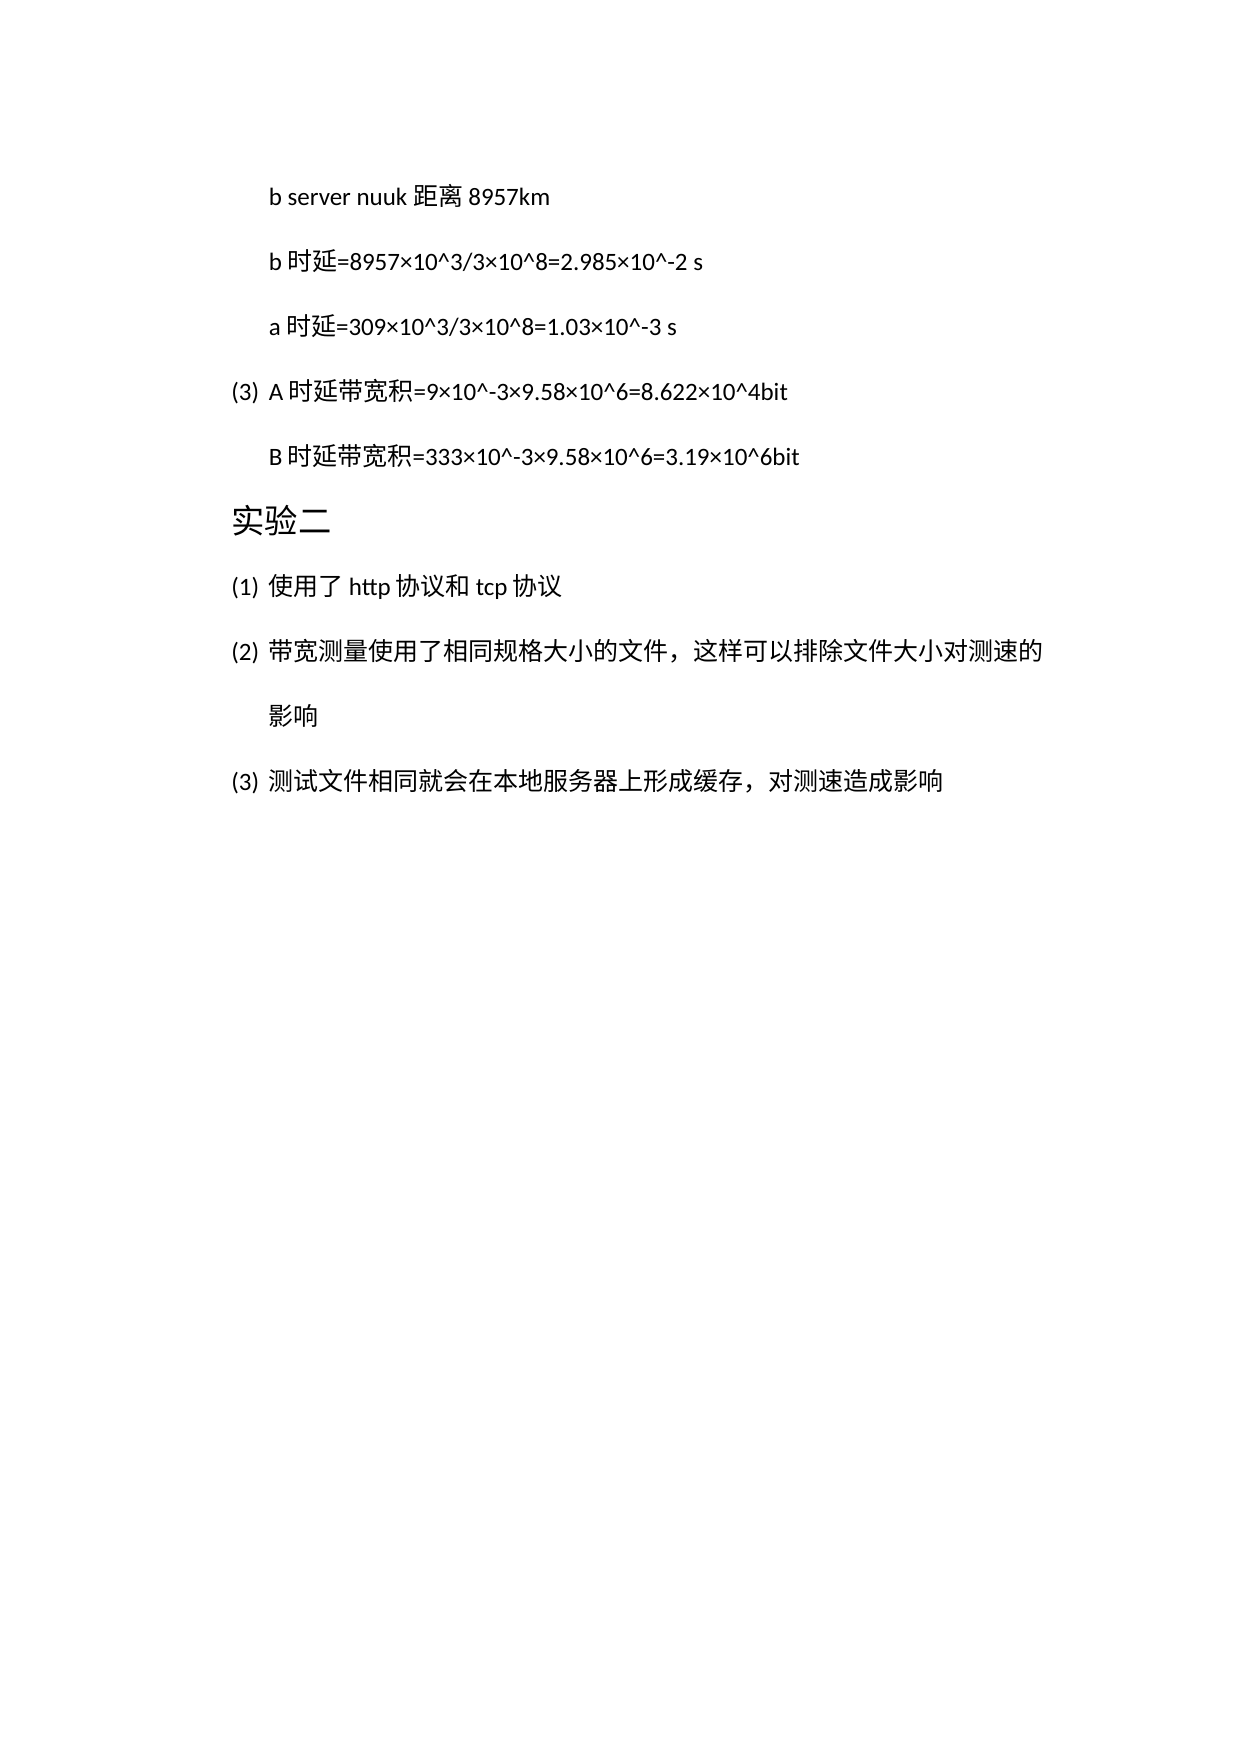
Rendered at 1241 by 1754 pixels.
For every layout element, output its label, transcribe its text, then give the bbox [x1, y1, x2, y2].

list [231, 162, 1053, 357]
text 实验二 [231, 487, 1053, 552]
list 使用了http协议和tcp协议 [231, 552, 1053, 617]
list 带宽测量使用了相同规格大小的文件，这样可以排除文件大小对测速的影响 [231, 617, 1053, 747]
list A时延带宽积=9×10^-3×9.58×10^6=8.622×10^4bit B时延带宽积=333×10^-3×9.58×10^6=3.19×10^6bit [231, 357, 1053, 487]
list 测试文件相同就会在本地服务器上形成缓存，对测速造成影响 [231, 747, 1053, 812]
